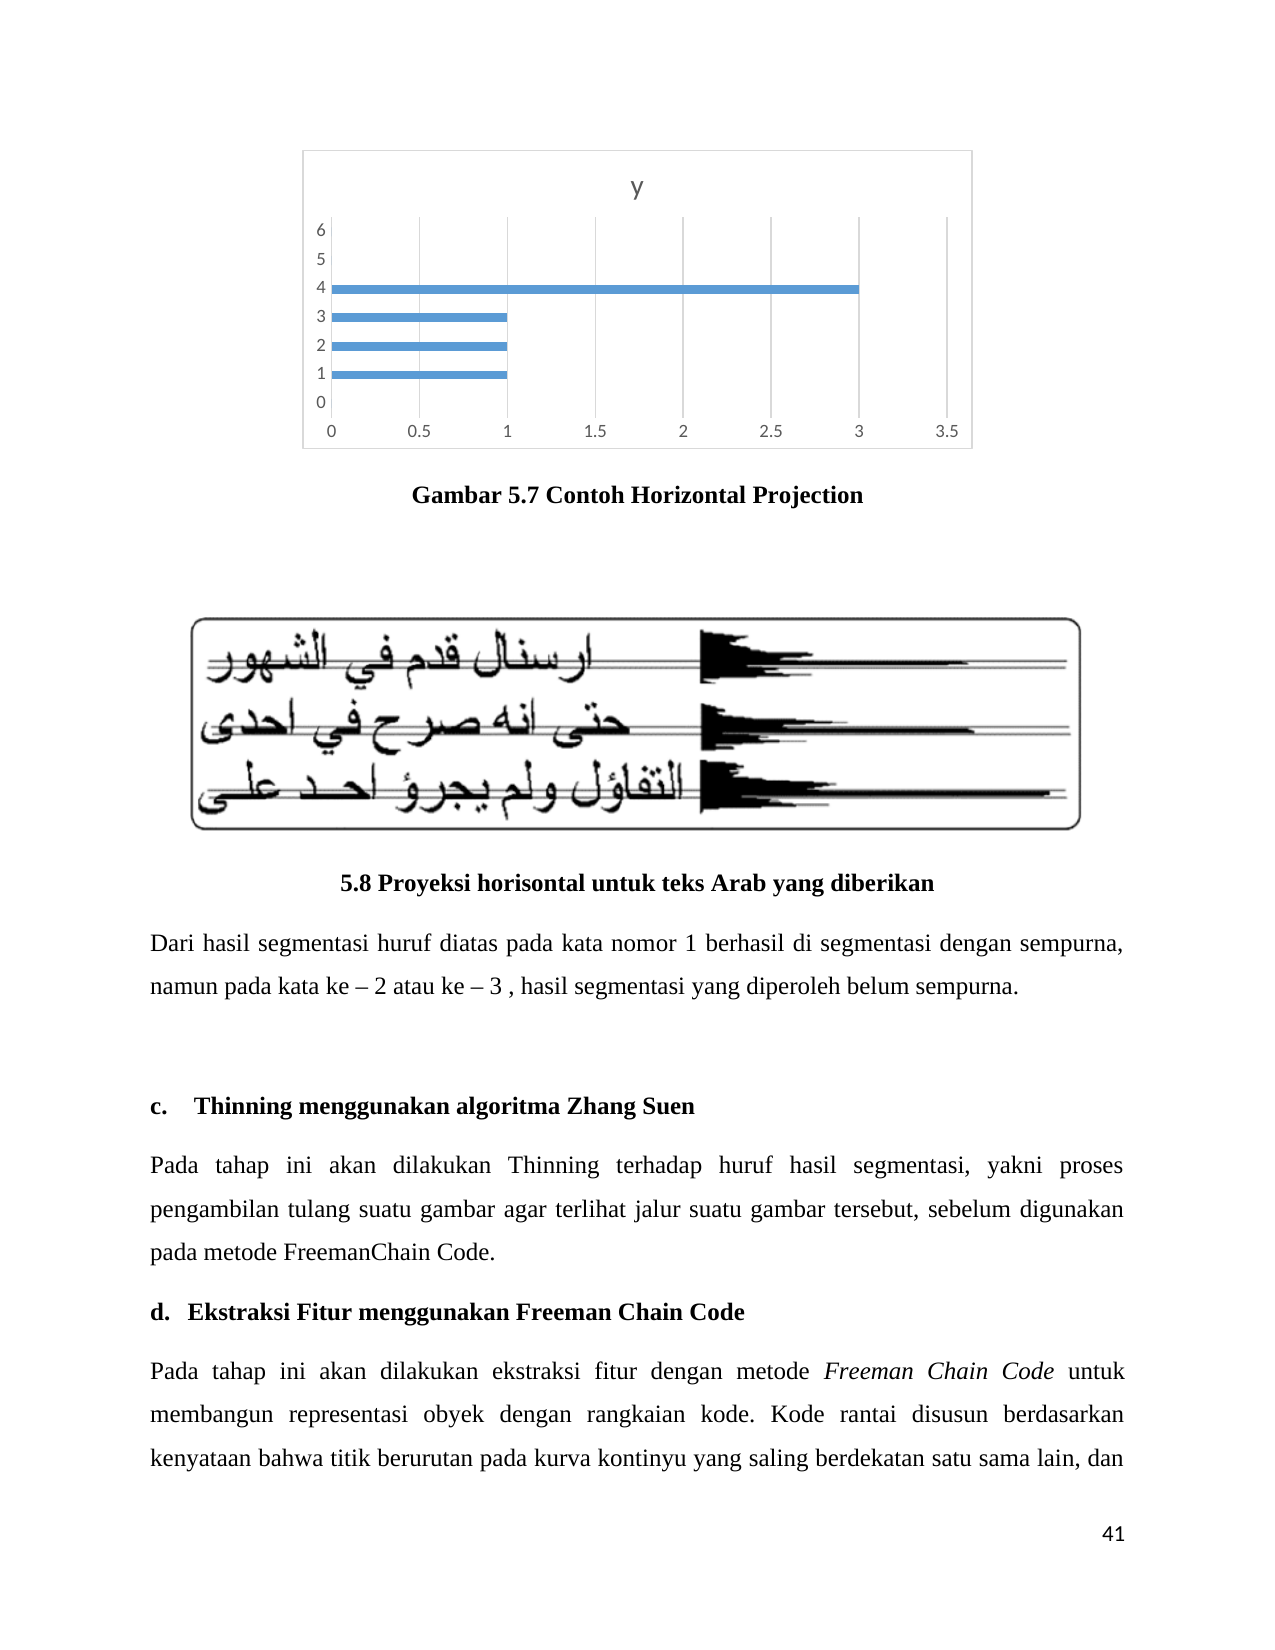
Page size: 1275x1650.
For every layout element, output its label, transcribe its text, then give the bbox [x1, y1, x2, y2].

text 5.8 Proyeksi horisontal untuk teks Arab yang diberikan [150, 868, 1125, 897]
list Ekstraksi Fitur menggunakan Freeman Chain Code [150, 1297, 1125, 1325]
list Thinning menggunakan algoritma Zhang Suen [150, 1091, 1125, 1119]
text Dari hasil segmentasi huruf diatas pada kata nomor 1 berhasil di segmentasi dengan sempurna, namun pada kata ke – 2 atau ke – 3 , hasil segmentasi yang diperoleh belum sempurna. [150, 928, 1125, 1000]
text Gambar 5.7 Contoh Horizontal Projection [150, 480, 1125, 509]
text Pada tahap ini akan dilakukan Thinning terhadap huruf hasil segmentasi, yakni proses pengambilan tulang suatu gambar agar terlihat jalur suatu gambar tersebut, sebelum digunakan pada metode FreemanChain Code. [150, 1151, 1125, 1266]
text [150, 1356, 1125, 1471]
picture [177, 608, 1098, 838]
